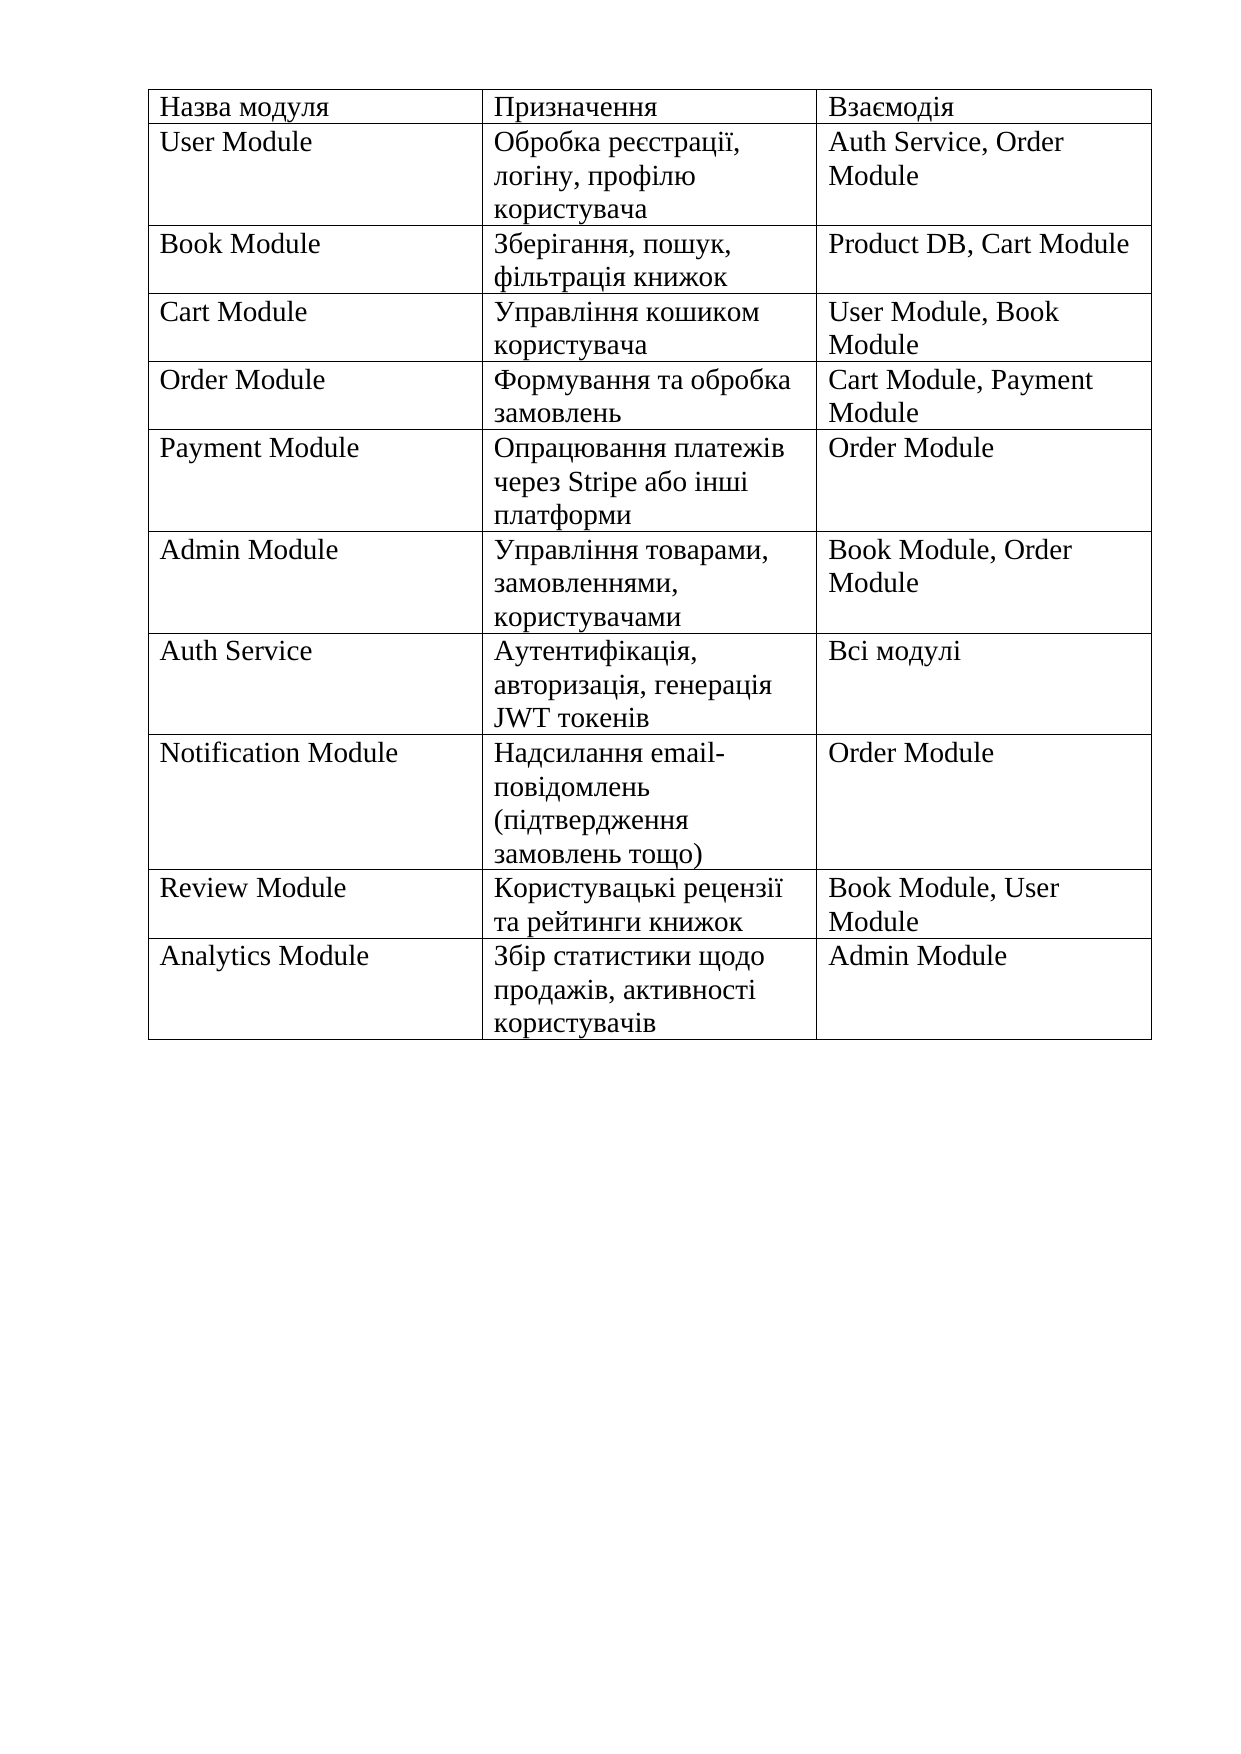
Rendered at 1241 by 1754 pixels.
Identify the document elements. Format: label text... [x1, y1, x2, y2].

table_cell Order Module [149, 362, 482, 429]
table_cell Payment Module [149, 430, 482, 531]
table_cell Управління товарами, замовленнями, користувачами [483, 532, 816, 632]
table_header Назва модуля [149, 90, 482, 123]
table_cell Cart Module [149, 294, 482, 361]
table_header Призначення [483, 90, 816, 123]
table_cell User Module [149, 124, 482, 225]
table_cell Управління кошиком користувача [483, 294, 816, 361]
table_cell Notification Module [149, 735, 482, 869]
table_cell Admin Module [149, 532, 482, 632]
table_cell Auth Service, Order Module [817, 124, 1151, 225]
table_cell Book Module, Order Module [817, 532, 1151, 632]
table_cell Формування та обробка замовлень [483, 362, 816, 429]
table_cell User Module, Book Module [817, 294, 1151, 361]
table_cell Review Module [149, 870, 482, 937]
table_cell Product DB, Cart Module [817, 226, 1151, 293]
table_cell Analytics Module [149, 939, 482, 1039]
table_cell Всі модулі [817, 634, 1151, 734]
table_cell Admin Module [817, 939, 1151, 1039]
table_cell Користувацькі рецензії та рейтинги книжок [483, 870, 816, 937]
table_cell Зберігання, пошук, фільтрація книжок [483, 226, 816, 293]
table_cell Опрацювання платежів через Stripe або інші платформи [483, 430, 816, 531]
table_cell Order Module [817, 430, 1151, 531]
table_cell Order Module [817, 735, 1151, 869]
table_cell Збір статистики щодо продажів, активності користувачів [483, 939, 816, 1039]
table_cell Аутентифікація, авторизація, генерація JWT токенів [483, 634, 816, 734]
table_cell Надсилання email-повідомлень (підтвердження замовлень тощо) [483, 735, 816, 869]
table_cell Обробка реєстрації, логіну, профілю користувача [483, 124, 816, 225]
table_cell Book Module [149, 226, 482, 293]
table_cell Book Module, User Module [817, 870, 1151, 937]
table_header Взаємодія [817, 90, 1151, 123]
table_cell Auth Service [149, 634, 482, 734]
table_cell Cart Module, Payment Module [817, 362, 1151, 429]
